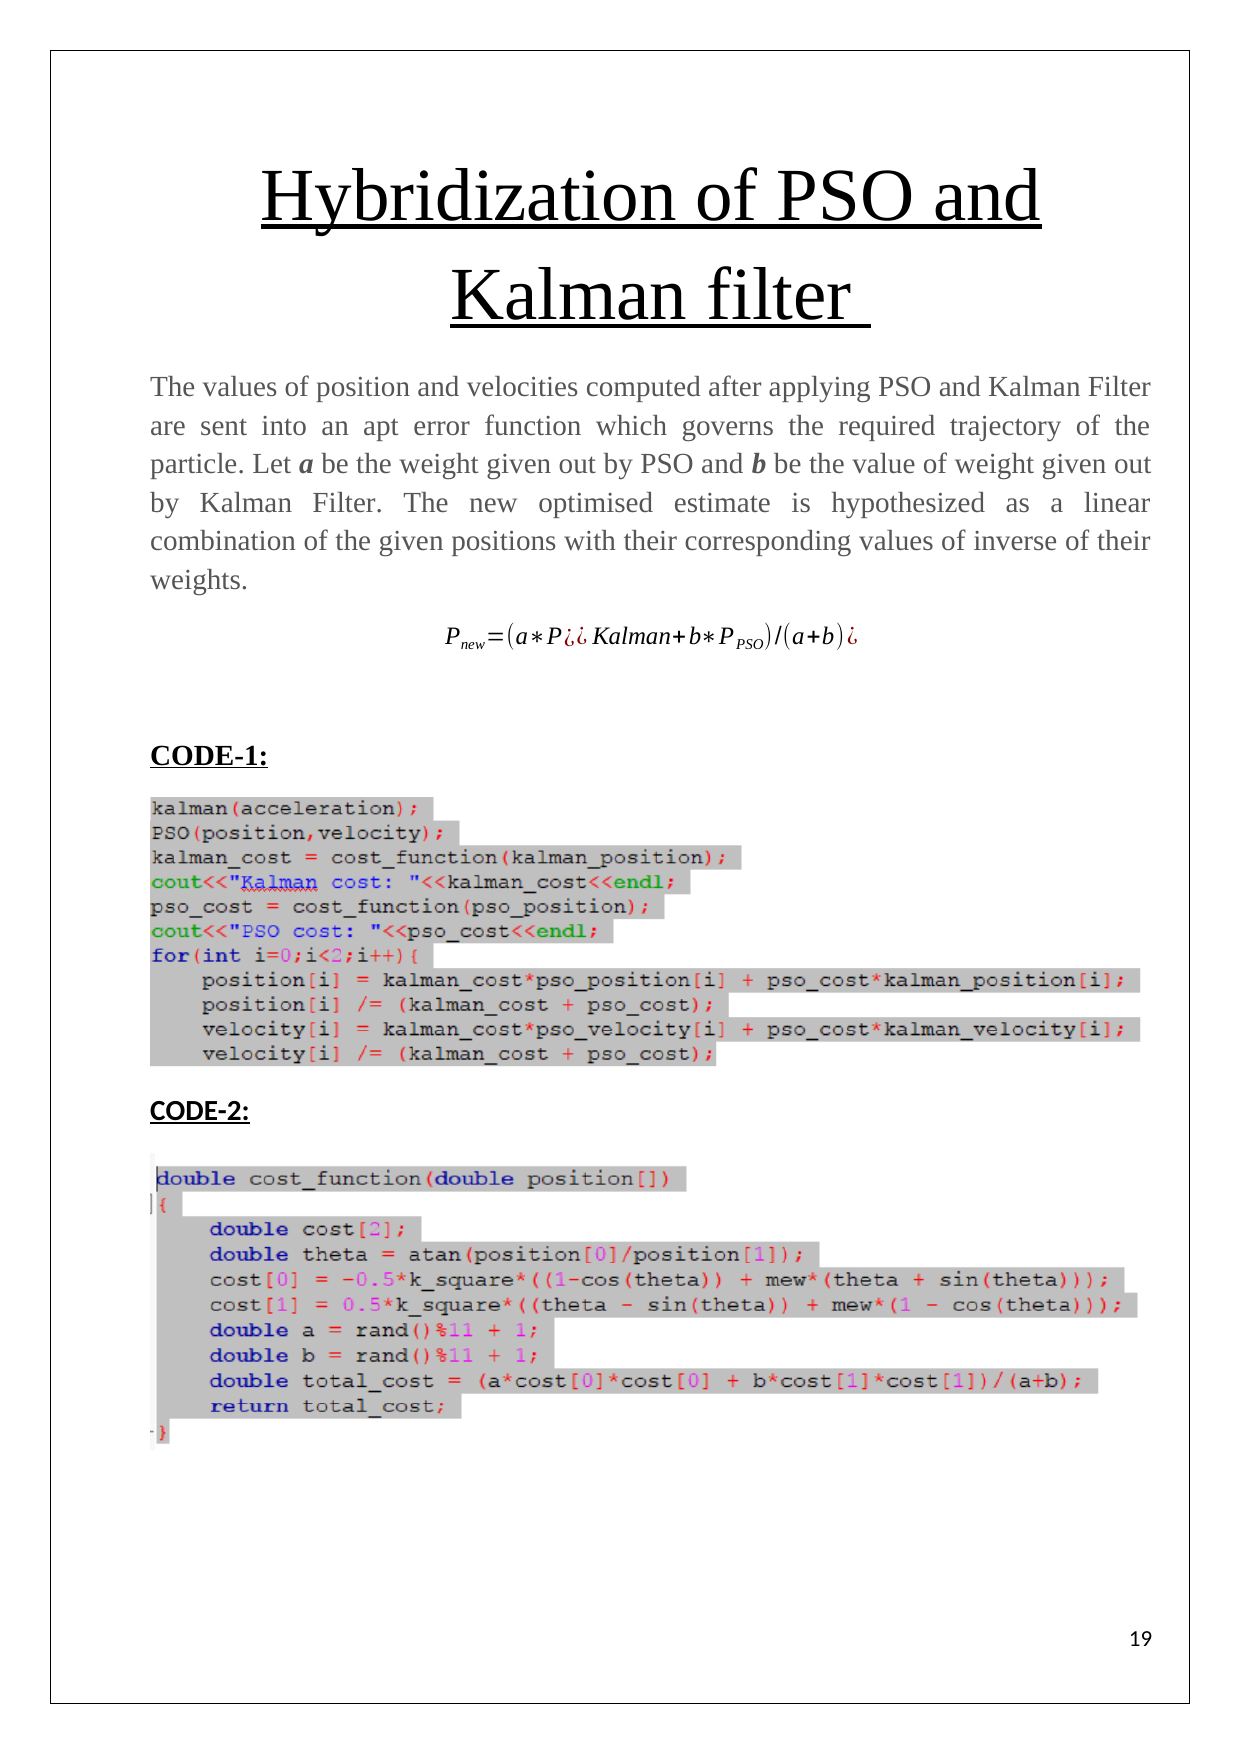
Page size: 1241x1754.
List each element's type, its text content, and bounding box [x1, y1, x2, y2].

picture [150, 797, 1152, 1067]
text CODE-2: [150, 1092, 1152, 1127]
picture [150, 1153, 1152, 1450]
text CODE-1: [150, 738, 1152, 771]
text The values of position and velocities computed after applying PSO and Kalman Filter are sent into an apt error function which governs the required trajectory of the particle. Let a be the weight given out by PSO and b be the value of weight given out by Kalman Filter. The new optimised estimate is hypothesized as a linear combination of the given positions with their corresponding values of inverse of their weights. [150, 369, 1152, 595]
text Hybridization of PSO and Kalman filter [150, 150, 1152, 335]
